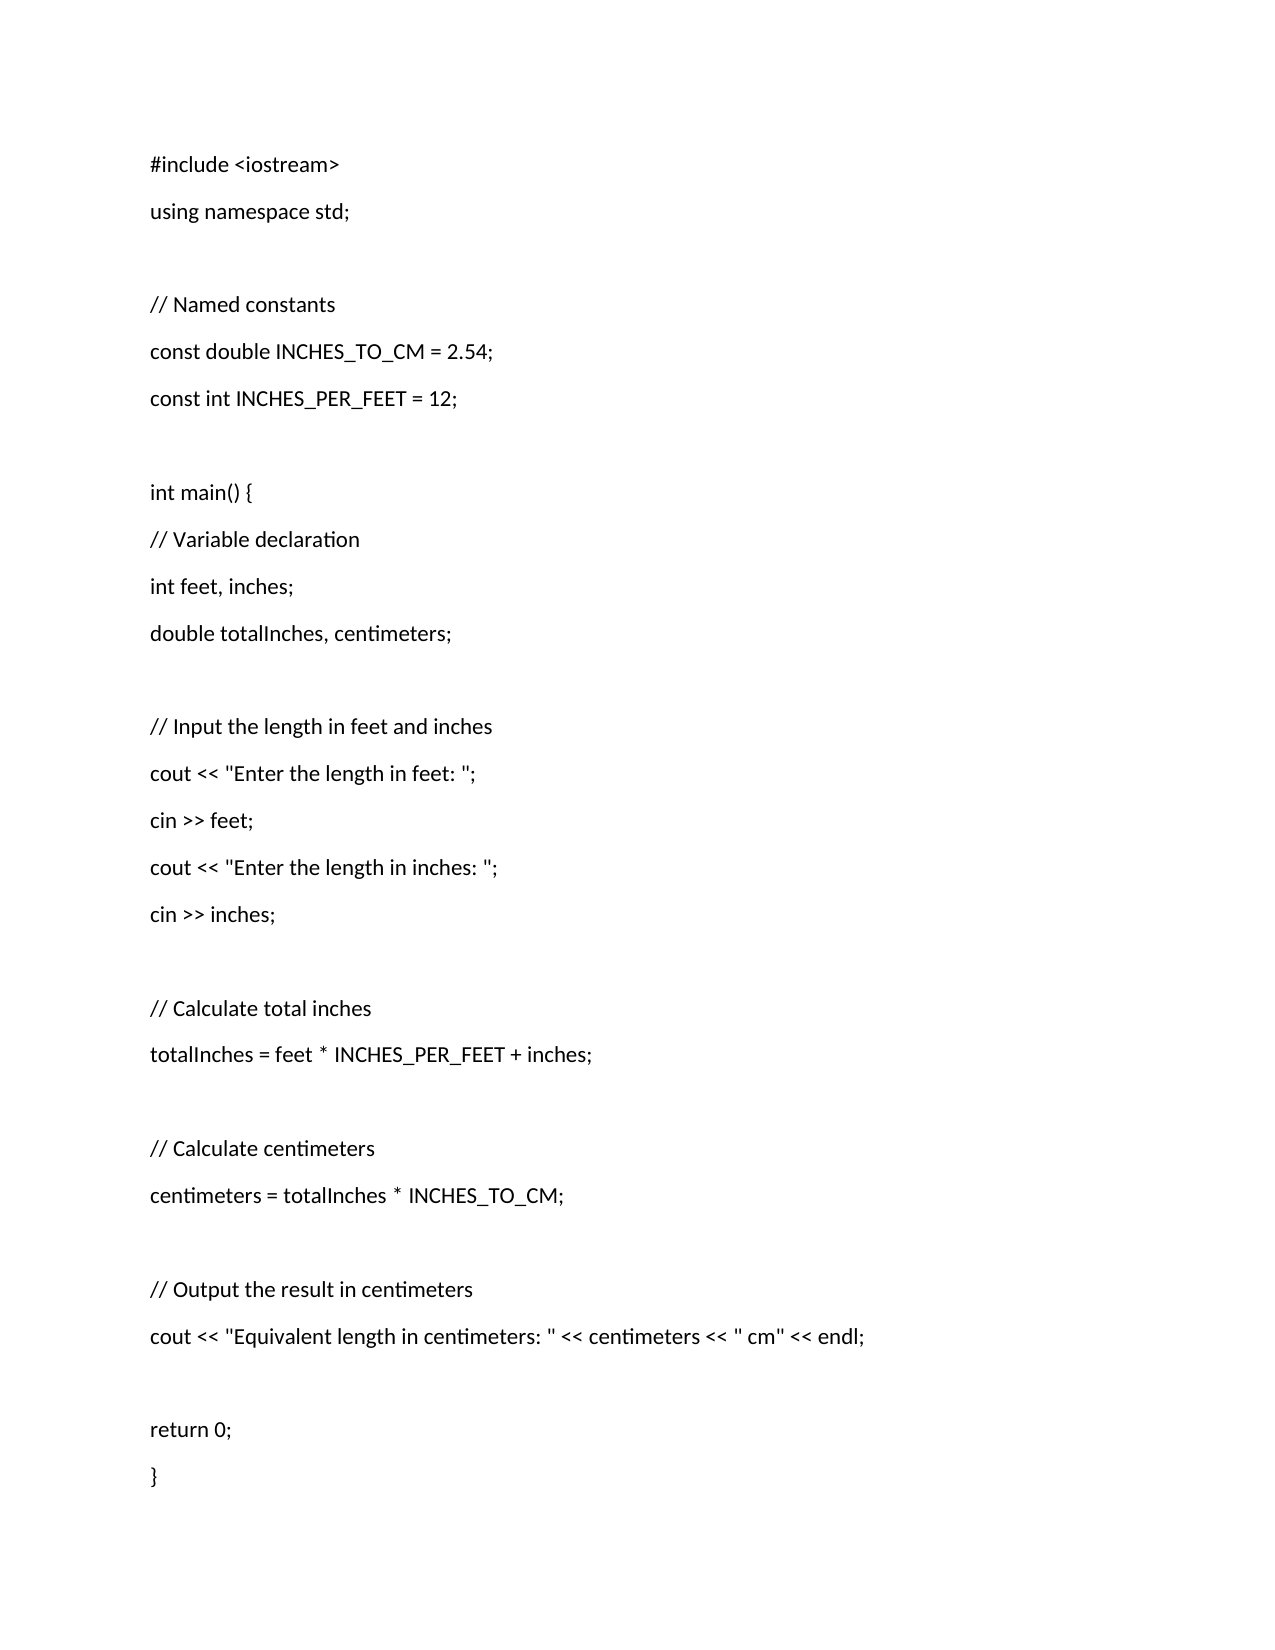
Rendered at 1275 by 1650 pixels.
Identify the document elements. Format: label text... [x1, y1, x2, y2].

text centimeters = totalInches * INCHES_TO_CM; [150, 1181, 1125, 1209]
text // Variable declaration [150, 525, 1125, 553]
text totalInches = feet * INCHES_PER_FEET + inches; [150, 1041, 1125, 1069]
text cout << "Enter the length in inches: "; [150, 853, 1125, 881]
text // Calculate total inches [150, 994, 1125, 1022]
text } [150, 1462, 1125, 1491]
text using namespace std; [150, 197, 1125, 225]
text double totalInches, centimeters; [150, 619, 1125, 647]
text cout << "Enter the length in feet: "; [150, 759, 1125, 787]
text const double INCHES_TO_CM = 2.54; [150, 337, 1125, 366]
text // Named constants [150, 291, 1125, 319]
text return 0; [150, 1416, 1125, 1444]
text cin >> feet; [150, 806, 1125, 834]
text cout << "Equivalent length in centimeters: " << centimeters << " cm" << endl; [150, 1322, 1125, 1350]
text // Calculate centimeters [150, 1134, 1125, 1162]
text int feet, inches; [150, 572, 1125, 600]
text // Input the length in feet and inches [150, 712, 1125, 741]
text // Output the result in centimeters [150, 1275, 1125, 1303]
text #include <iostream> [150, 150, 1125, 178]
text const int INCHES_PER_FEET = 12; [150, 384, 1125, 412]
text int main() { [150, 478, 1125, 506]
text cin >> inches; [150, 900, 1125, 928]
